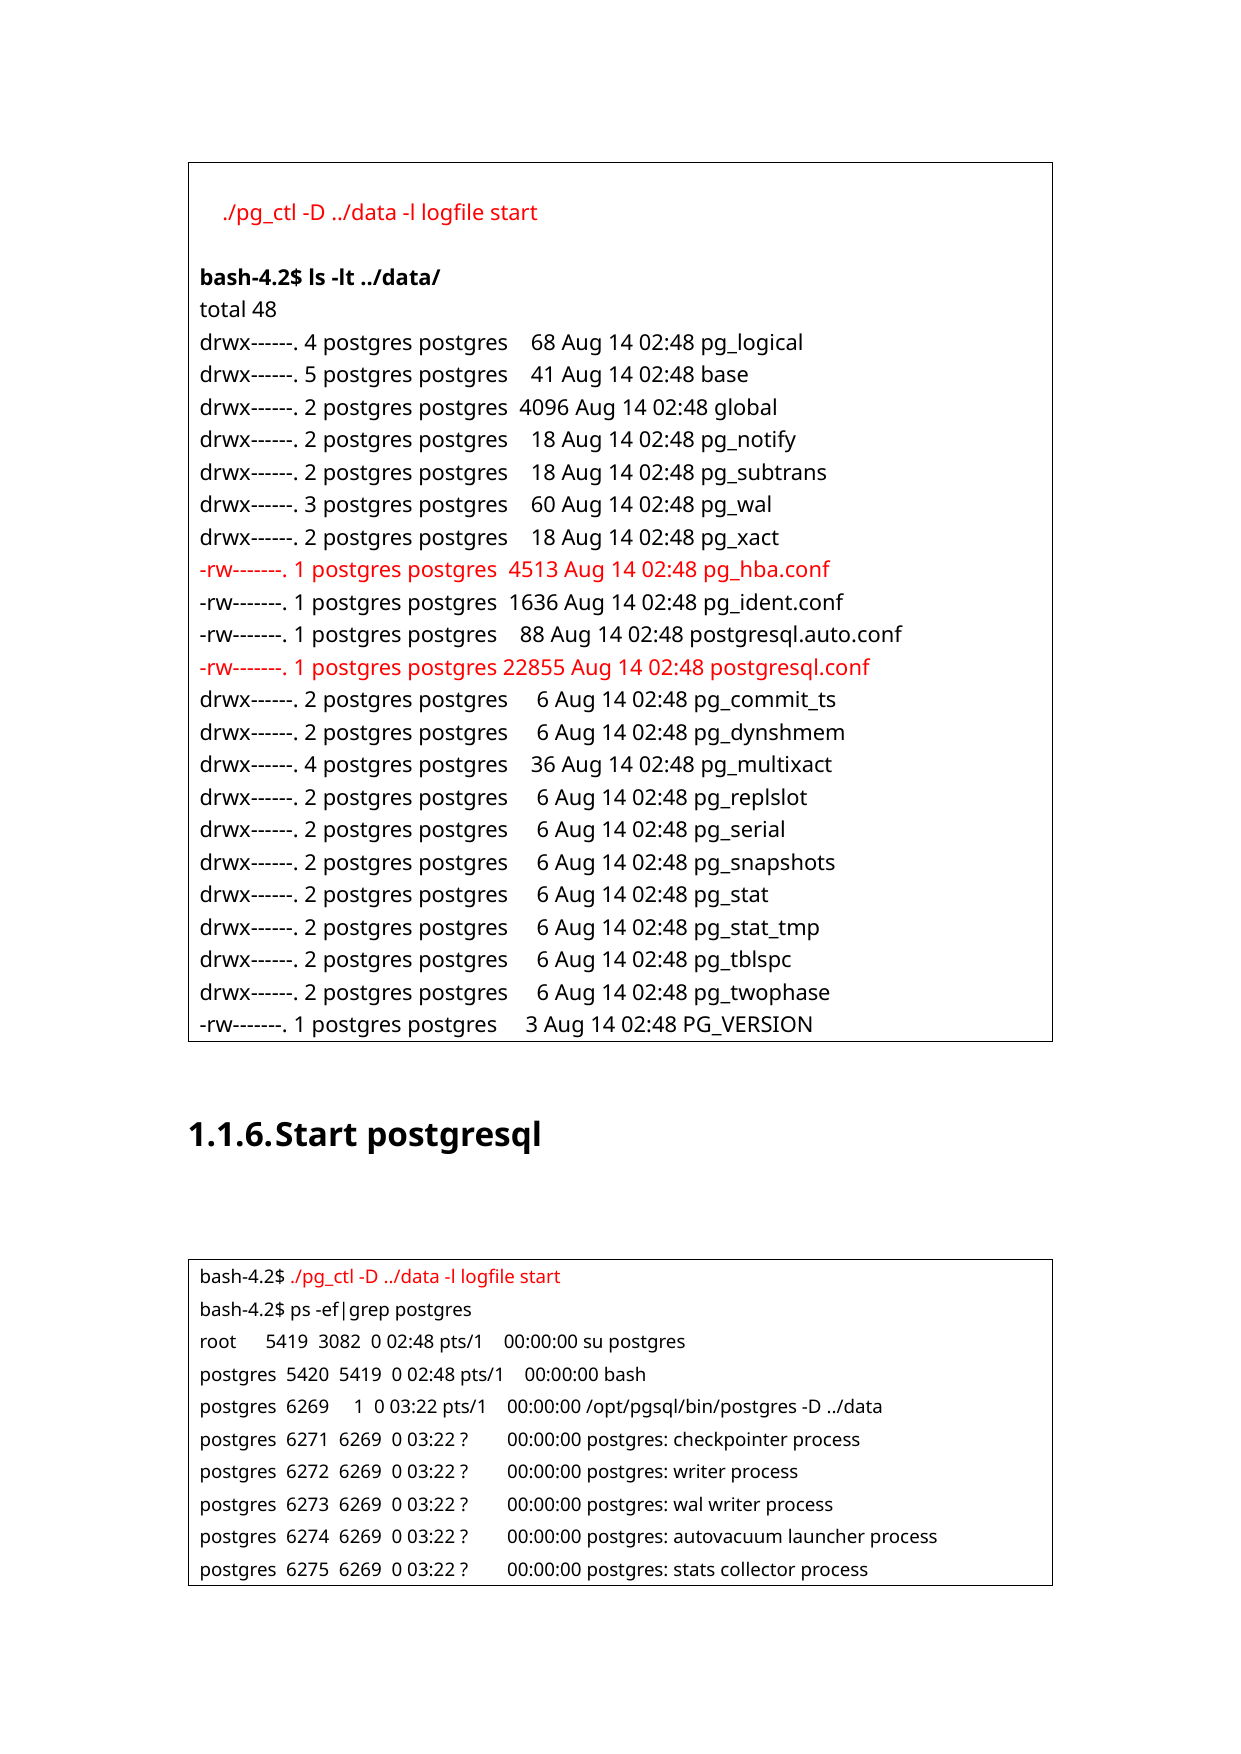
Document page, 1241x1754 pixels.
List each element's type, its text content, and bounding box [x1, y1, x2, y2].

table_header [189, 163, 1052, 1041]
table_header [189, 1260, 1052, 1585]
subtitle Start postgresql [187, 1101, 1053, 1166]
